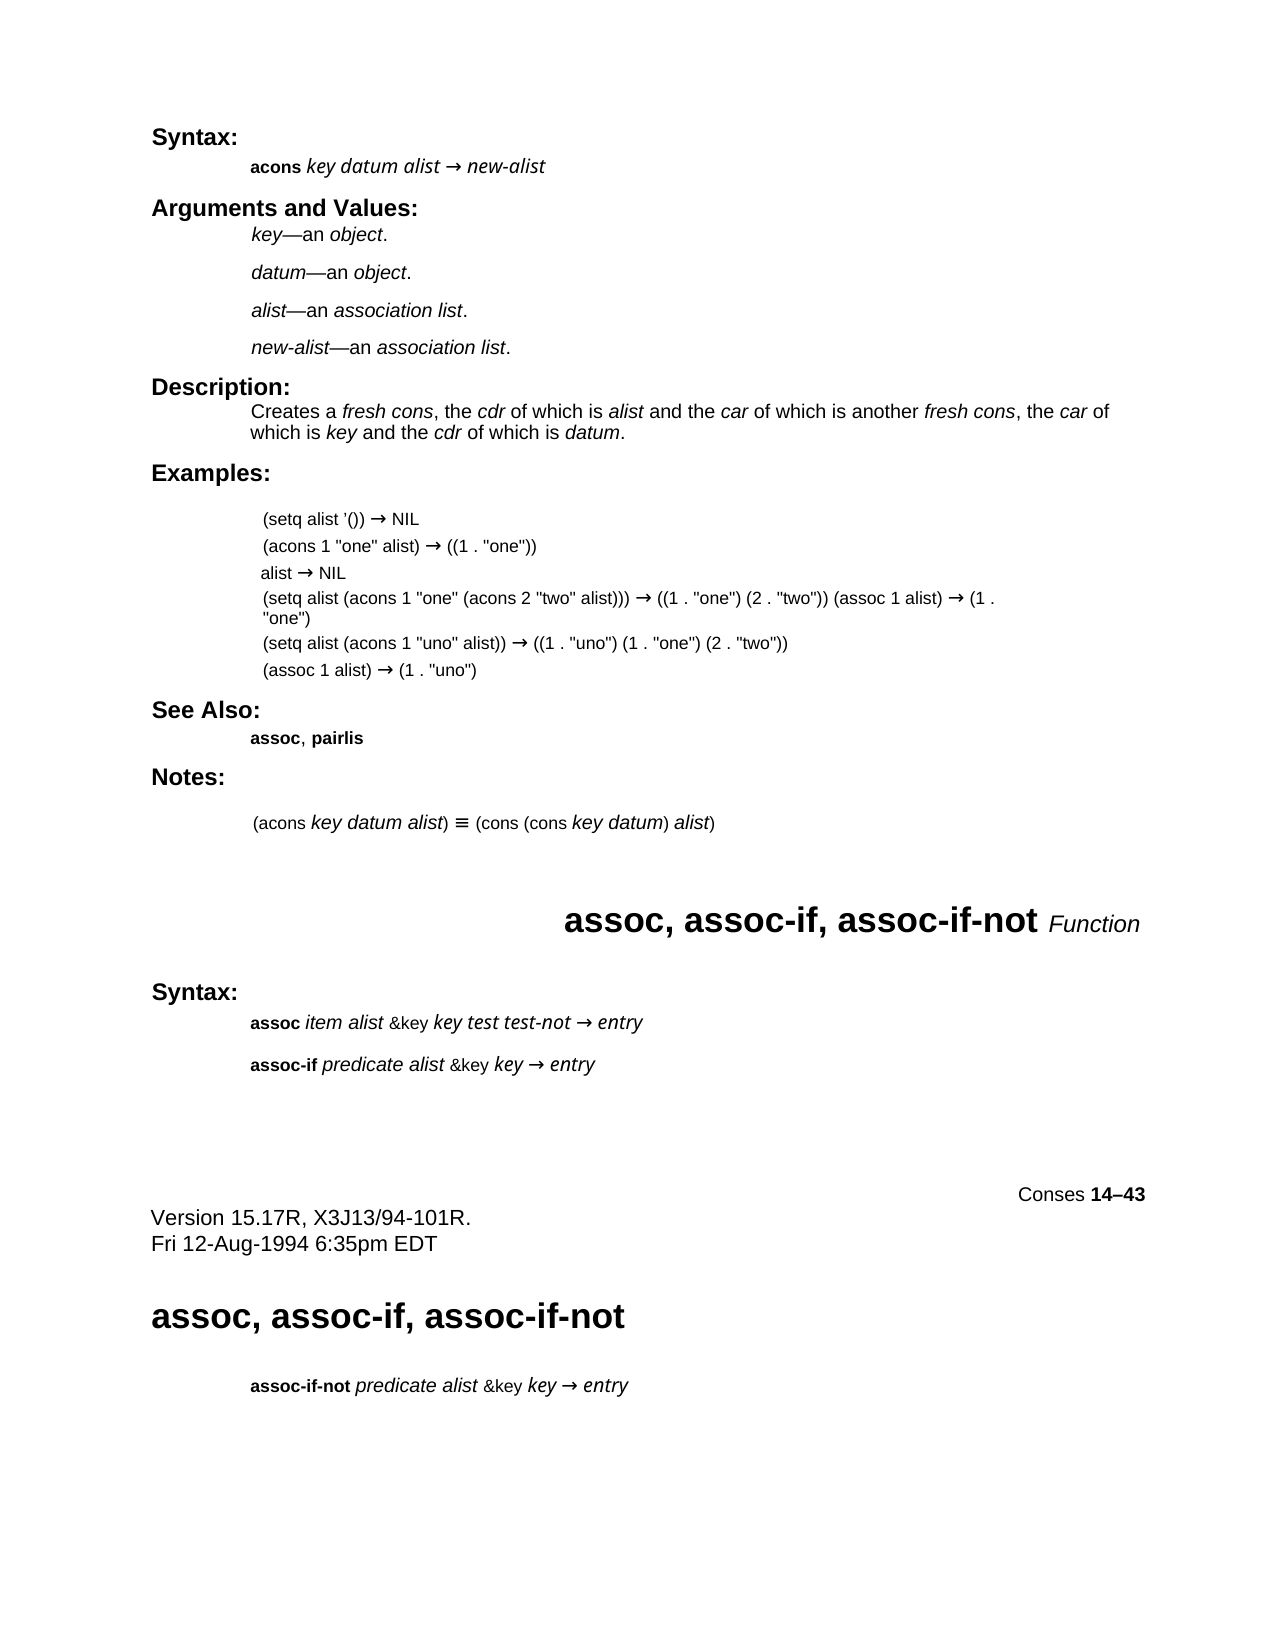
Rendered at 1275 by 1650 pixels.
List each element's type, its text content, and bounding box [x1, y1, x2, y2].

text assoc item alist &key key test test-not → entry [250, 1008, 1148, 1035]
text (setq alist (acons 1 "uno" alist)) → ((1 . "uno") (1 . "one") (2 . "two")) [263, 628, 1148, 655]
text Fri 12-Aug-1994 6:35pm EDT [151, 1231, 1148, 1256]
text key—an object. [251, 223, 1148, 246]
text (acons 1 "one" alist) → ((1 . "one")) [263, 531, 1148, 558]
text assoc, assoc-if, assoc-if-not [151, 1295, 1148, 1336]
text Syntax: [152, 978, 1148, 1006]
text Syntax: [152, 123, 1148, 151]
text assoc-if-not predicate alist &key key → entry [250, 1371, 1148, 1398]
text Conses 14–43 [150, 1183, 1145, 1205]
text datum—an object. [251, 261, 1148, 283]
text new-alist—an association list. [251, 336, 1148, 359]
text assoc, pairlis [250, 726, 1148, 748]
text (setq alist ’()) → NIL [263, 504, 1148, 531]
text alist—an association list. [251, 298, 1148, 321]
text Notes: [151, 762, 1148, 790]
text Creates a fresh cons, the cdr of which is alist and the car of which is another fresh cons, the car of which is key and the cdr of which is datum. [250, 402, 1139, 444]
text acons key datum alist → new-alist [250, 153, 1148, 180]
text Description: [151, 373, 1148, 400]
text Examples: [151, 459, 1148, 487]
text assoc, assoc-if, assoc-if-not Function [150, 899, 1140, 940]
text Arguments and Values: [151, 193, 1148, 221]
text See Also: [152, 696, 1148, 724]
text (assoc 1 alist) → (1 . "uno") [263, 655, 1148, 682]
text assoc-if predicate alist &key key → entry [250, 1050, 1148, 1077]
text alist → NIL [260, 558, 1148, 585]
text (setq alist (acons 1 "one" (acons 2 "two" alist))) → ((1 . "one") (2 . "two")) (assoc 1 alist) → (1 . "one") [263, 585, 1035, 628]
text (acons key datum alist) ≡ (cons (cons key datum) alist) [253, 808, 1148, 836]
text Version 15.17R, X3J13/94-101R. [150, 1205, 1148, 1231]
